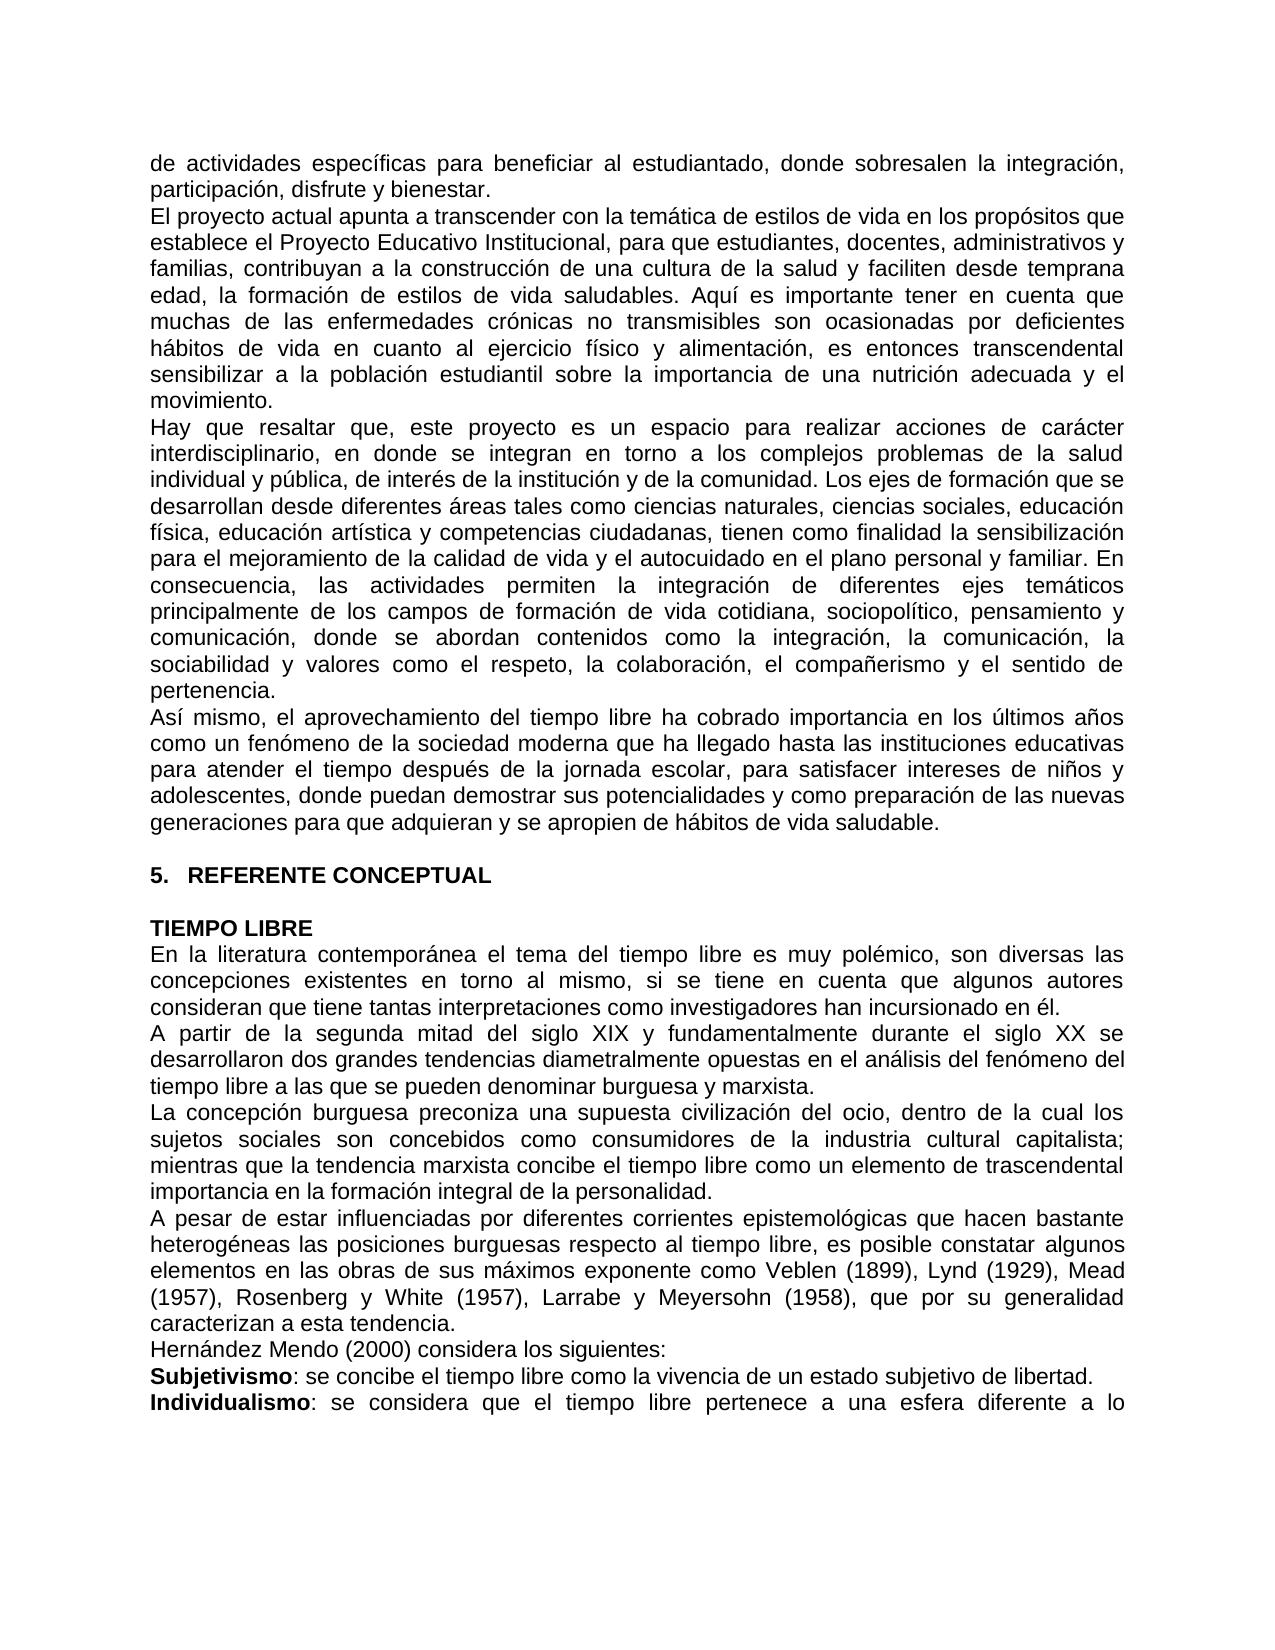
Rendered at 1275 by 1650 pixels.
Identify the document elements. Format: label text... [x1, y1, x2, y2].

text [150, 1389, 1125, 1415]
text TIEMPO LIBRE [150, 915, 1125, 941]
text A pesar de estar influenciadas por diferentes corrientes epistemológicas que hacen bastante heterogéneas las posiciones burguesas respecto al tiempo libre, es posible constatar algunos elementos en las obras de sus máximos exponente como Veblen (1899), Lynd (1929), Mead (1957), Rosenberg y White (1957), Larrabe y Meyersohn (1958), que por su generalidad caracterizan a esta tendencia. [150, 1204, 1125, 1336]
text La concepción burguesa preconiza una supuesta civilización del ocio, dentro de la cual los sujetos sociales son concebidos como consumidores de la industria cultural capitalista; mientras que la tendencia marxista concibe el tiempo libre como un elemento de trascendental importancia en la formación integral de la personalidad. [150, 1099, 1125, 1204]
text Hay que resaltar que, este proyecto es un espacio para realizar acciones de carácter interdisciplinario, en donde se integran en torno a los complejos problemas de la salud individual y pública, de interés de la institución y de la comunidad. Los ejes de formación que se desarrollan desde diferentes áreas tales como ciencias naturales, ciencias sociales, educación física, educación artística y competencias ciudadanas, tienen como finalidad la sensibilización para el mejoramiento de la calidad de vida y el autocuidado en el plano personal y familiar. En consecuencia, las actividades permiten la integración de diferentes ejes temáticos principalmente de los campos de formación de vida cotidiana, sociopolítico, pensamiento y comunicación, donde se abordan contenidos como la integración, la comunicación, la sociabilidad y valores como el respeto, la colaboración, el compañerismo y el sentido de pertenencia. [150, 413, 1125, 703]
text En la literatura contemporánea el tema del tiempo libre es muy polémico, son diversas las concepciones existentes en torno al mismo, si se tiene en cuenta que algunos autores consideran que tiene tantas interpretaciones como investigadores han incursionado en él. [150, 941, 1125, 1020]
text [150, 150, 1125, 203]
subtitle REFERENTE CONCEPTUAL [150, 862, 1125, 888]
text A partir de la segunda mitad del siglo XIX y fundamentalmente durante el siglo XX se desarrollaron dos grandes tendencias diametralmente opuestas en el análisis del fenómeno del tiempo libre a las que se pueden denominar burguesa y marxista. [150, 1020, 1125, 1099]
text El proyecto actual apunta a transcender con la temática de estilos de vida en los propósitos que establece el Proyecto Educativo Institucional, para que estudiantes, docentes, administrativos y familias, contribuyan a la construcción de una cultura de la salud y faciliten desde temprana edad, la formación de estilos de vida saludables. Aquí es importante tener en cuenta que muchas de las enfermedades crónicas no transmisibles son ocasionadas por deficientes hábitos de vida en cuanto al ejercicio físico y alimentación, es entonces transcendental sensibilizar a la población estudiantil sobre la importancia de una nutrición adecuada y el movimiento. [150, 203, 1125, 413]
text Subjetivismo: se concibe el tiempo libre como la vivencia de un estado subjetivo de libertad. [150, 1363, 1125, 1389]
text Así mismo, el aprovechamiento del tiempo libre ha cobrado importancia en los últimos años como un fenómeno de la sociedad moderna que ha llegado hasta las instituciones educativas para atender el tiempo después de la jornada escolar, para satisfacer intereses de niños y adolescentes, donde puedan demostrar sus potencialidades y como preparación de las nuevas generaciones para que adquieran y se apropien de hábitos de vida saludable. [150, 703, 1125, 835]
text Hernández Mendo (2000) considera los siguientes: [150, 1336, 1125, 1363]
